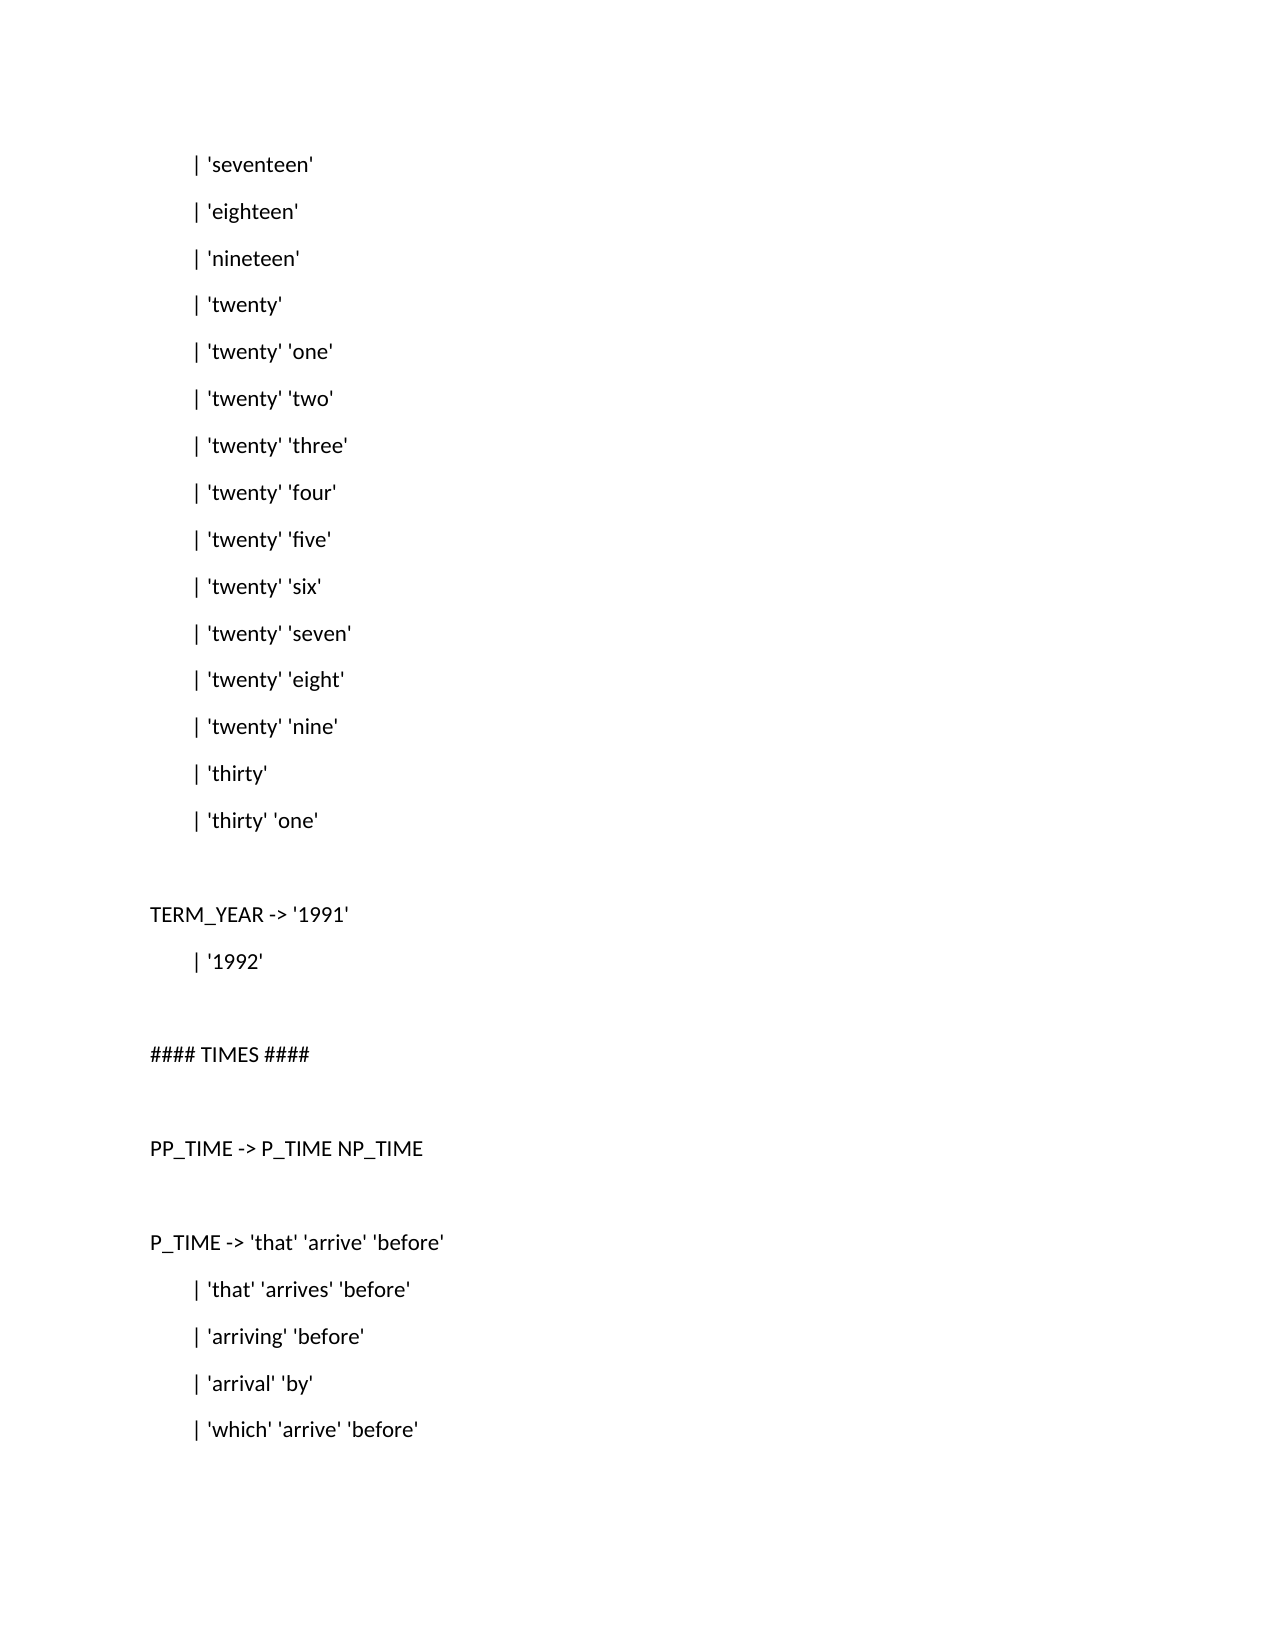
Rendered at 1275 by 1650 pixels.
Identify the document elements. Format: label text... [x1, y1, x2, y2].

text | 'twenty' 'five' [150, 525, 1125, 553]
text #### TIMES #### [150, 1041, 1125, 1069]
text TERM_YEAR -> '1991' [150, 900, 1125, 928]
text | 'arriving' 'before' [150, 1322, 1125, 1350]
text P_TIME -> 'that' 'arrive' 'before' [150, 1228, 1125, 1256]
text | 'twenty' 'three' [150, 431, 1125, 459]
text | 'which' 'arrive' 'before' [150, 1416, 1125, 1444]
text | 'thirty' 'one' [150, 806, 1125, 834]
text | '1992' [150, 947, 1125, 975]
text | 'twenty' [150, 291, 1125, 319]
text | 'thirty' [150, 759, 1125, 787]
text | 'twenty' 'seven' [150, 619, 1125, 647]
text | 'arrival' 'by' [150, 1369, 1125, 1397]
text | 'that' 'arrives' 'before' [150, 1275, 1125, 1303]
text | 'twenty' 'two' [150, 384, 1125, 412]
text | 'twenty' 'nine' [150, 712, 1125, 741]
text | 'twenty' 'four' [150, 478, 1125, 506]
text | 'seventeen' [150, 150, 1125, 178]
text | 'nineteen' [150, 244, 1125, 272]
text | 'twenty' 'six' [150, 572, 1125, 600]
text PP_TIME -> P_TIME NP_TIME [150, 1134, 1125, 1162]
text | 'eighteen' [150, 197, 1125, 225]
text | 'twenty' 'eight' [150, 666, 1125, 694]
text | 'twenty' 'one' [150, 337, 1125, 366]
